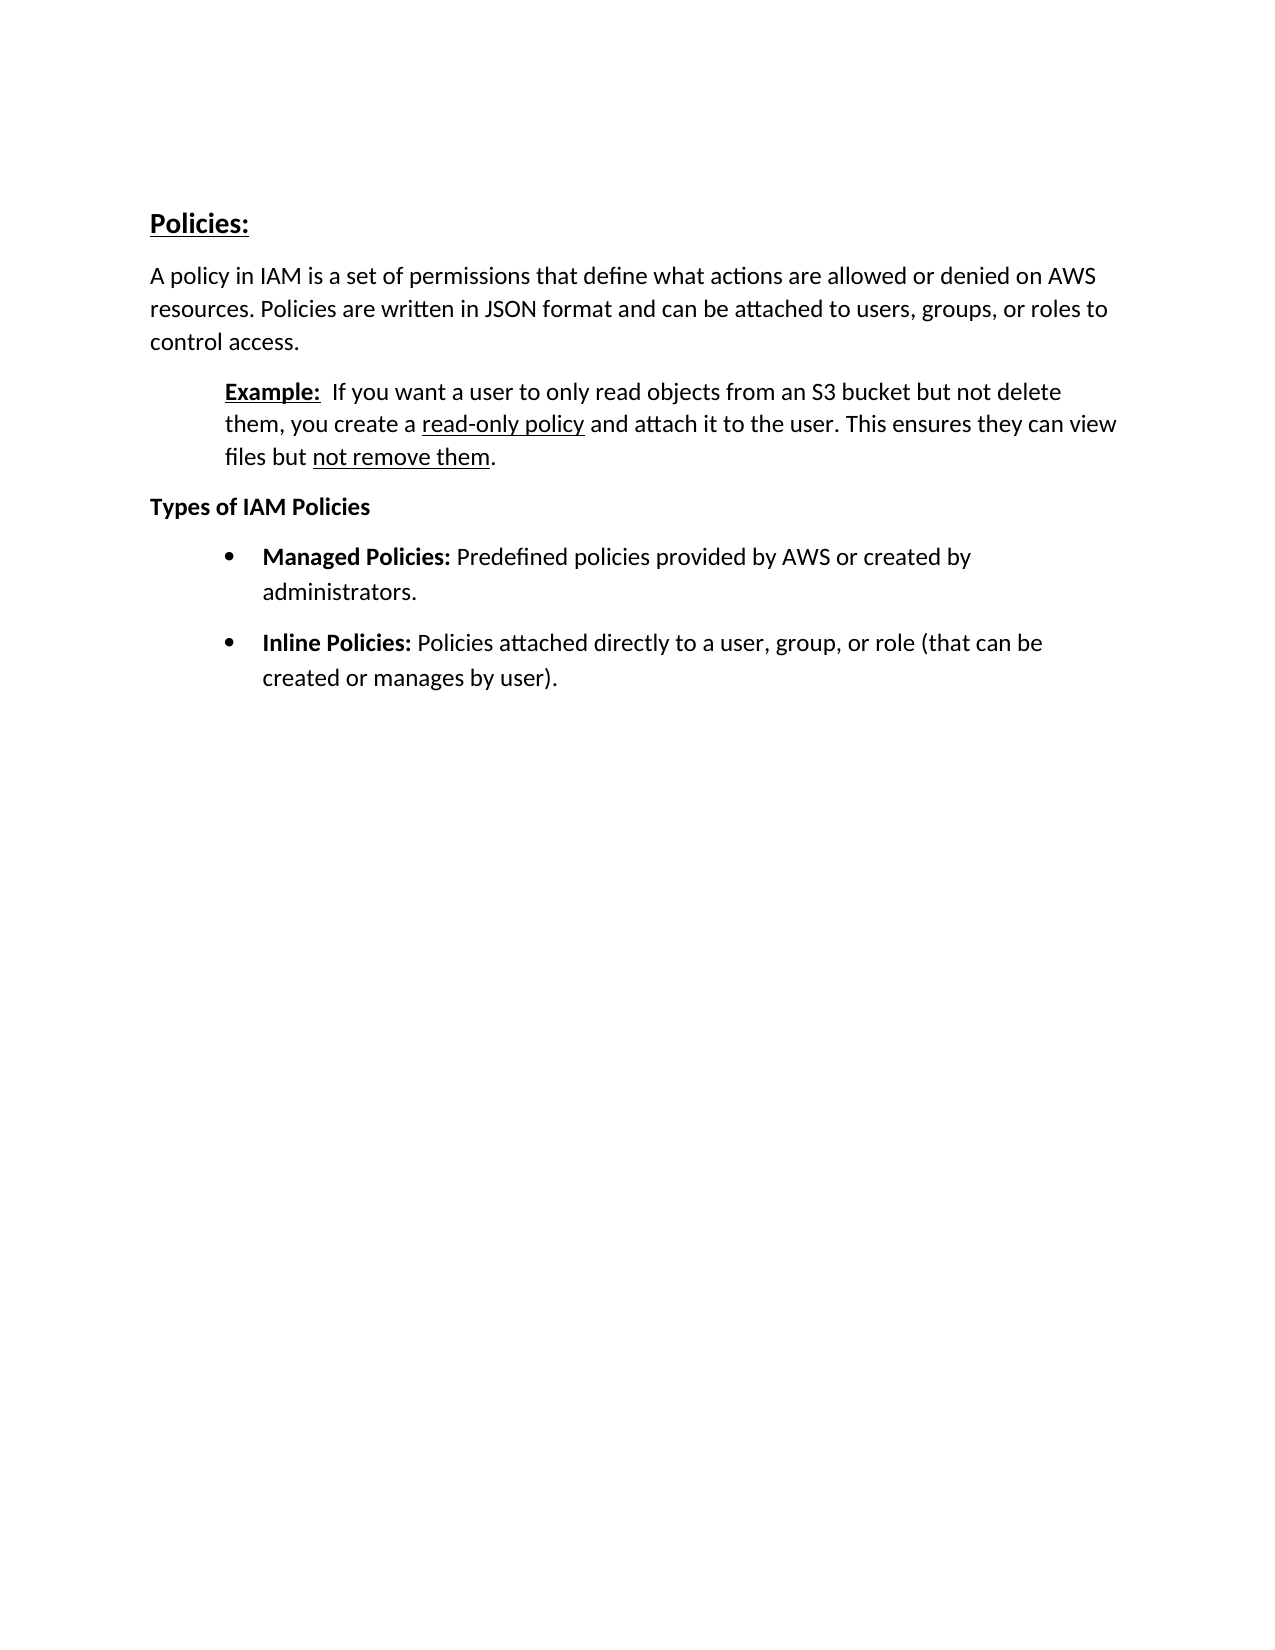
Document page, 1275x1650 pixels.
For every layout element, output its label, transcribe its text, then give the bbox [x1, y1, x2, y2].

text Policies: [150, 205, 1125, 241]
text Types of IAM Policies [150, 491, 1125, 522]
list Managed Policies: Predefined policies provided by AWS or created by administrators. [225, 541, 1125, 606]
text A policy in IAM is a set of permissions that define what actions are allowed or denied on AWS resources. Policies are written in JSON format and can be attached to users, groups, or roles to control access. [150, 260, 1125, 357]
text Example: If you want a user to only read objects from an S3 bucket but not delete them, you create a read-only policy and attach it to the user. This ensures they can view files but not remove them. [225, 376, 1125, 472]
list Inline Policies: Policies attached directly to a user, group, or role (that can be created or manages by user). [225, 627, 1125, 693]
